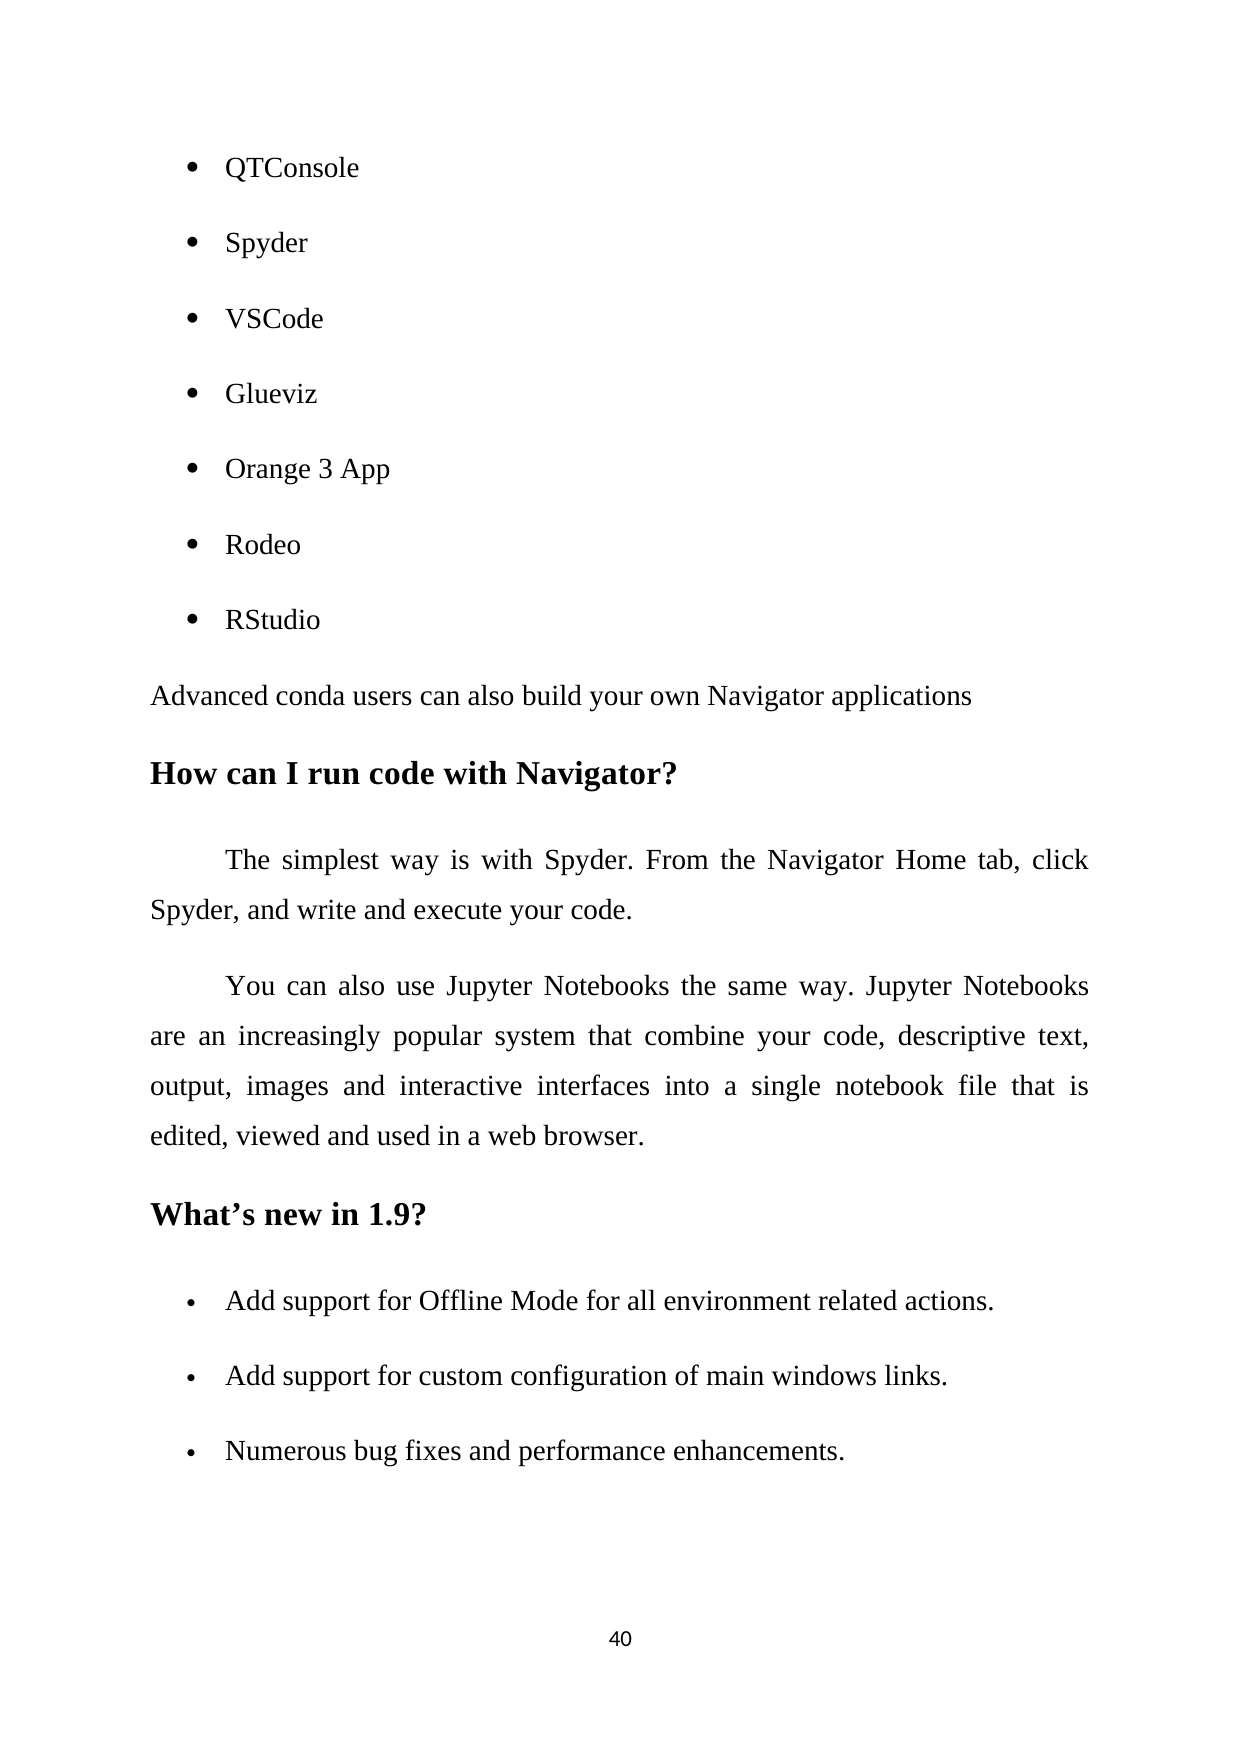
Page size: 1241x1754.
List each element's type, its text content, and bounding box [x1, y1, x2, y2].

list Add support for Offline Mode for all environment related actions. [187, 1283, 1090, 1316]
list Orange 3 App [187, 452, 1090, 485]
subtitle What’s new in 1.9? [150, 1194, 1090, 1232]
list Rodeo [187, 527, 1090, 561]
list QTConsole [187, 150, 1090, 184]
list Numerous bug fixes and performance enhancements. [187, 1433, 1090, 1467]
list VSCode [187, 301, 1090, 334]
list Spyder [187, 225, 1090, 259]
text You can also use Jupyter Notebooks the same way. Jupyter Notebooks are an increasingly popular system that combine your code, descriptive text, output, images and interactive interfaces into a single notebook file that is edited, viewed and used in a web browser. [150, 968, 1090, 1152]
list Add support for custom configuration of main windows links. [187, 1358, 1090, 1391]
text Advanced conda users can also build your own Navigator applications [150, 678, 1090, 711]
text The simplest way is with Spyder. From the Navigator Home tab, click Spyder, and write and execute your code. [150, 842, 1090, 926]
list Glueviz [187, 376, 1090, 410]
subtitle How can I run code with Navigator? [150, 753, 1090, 792]
list RStudio [187, 602, 1090, 636]
